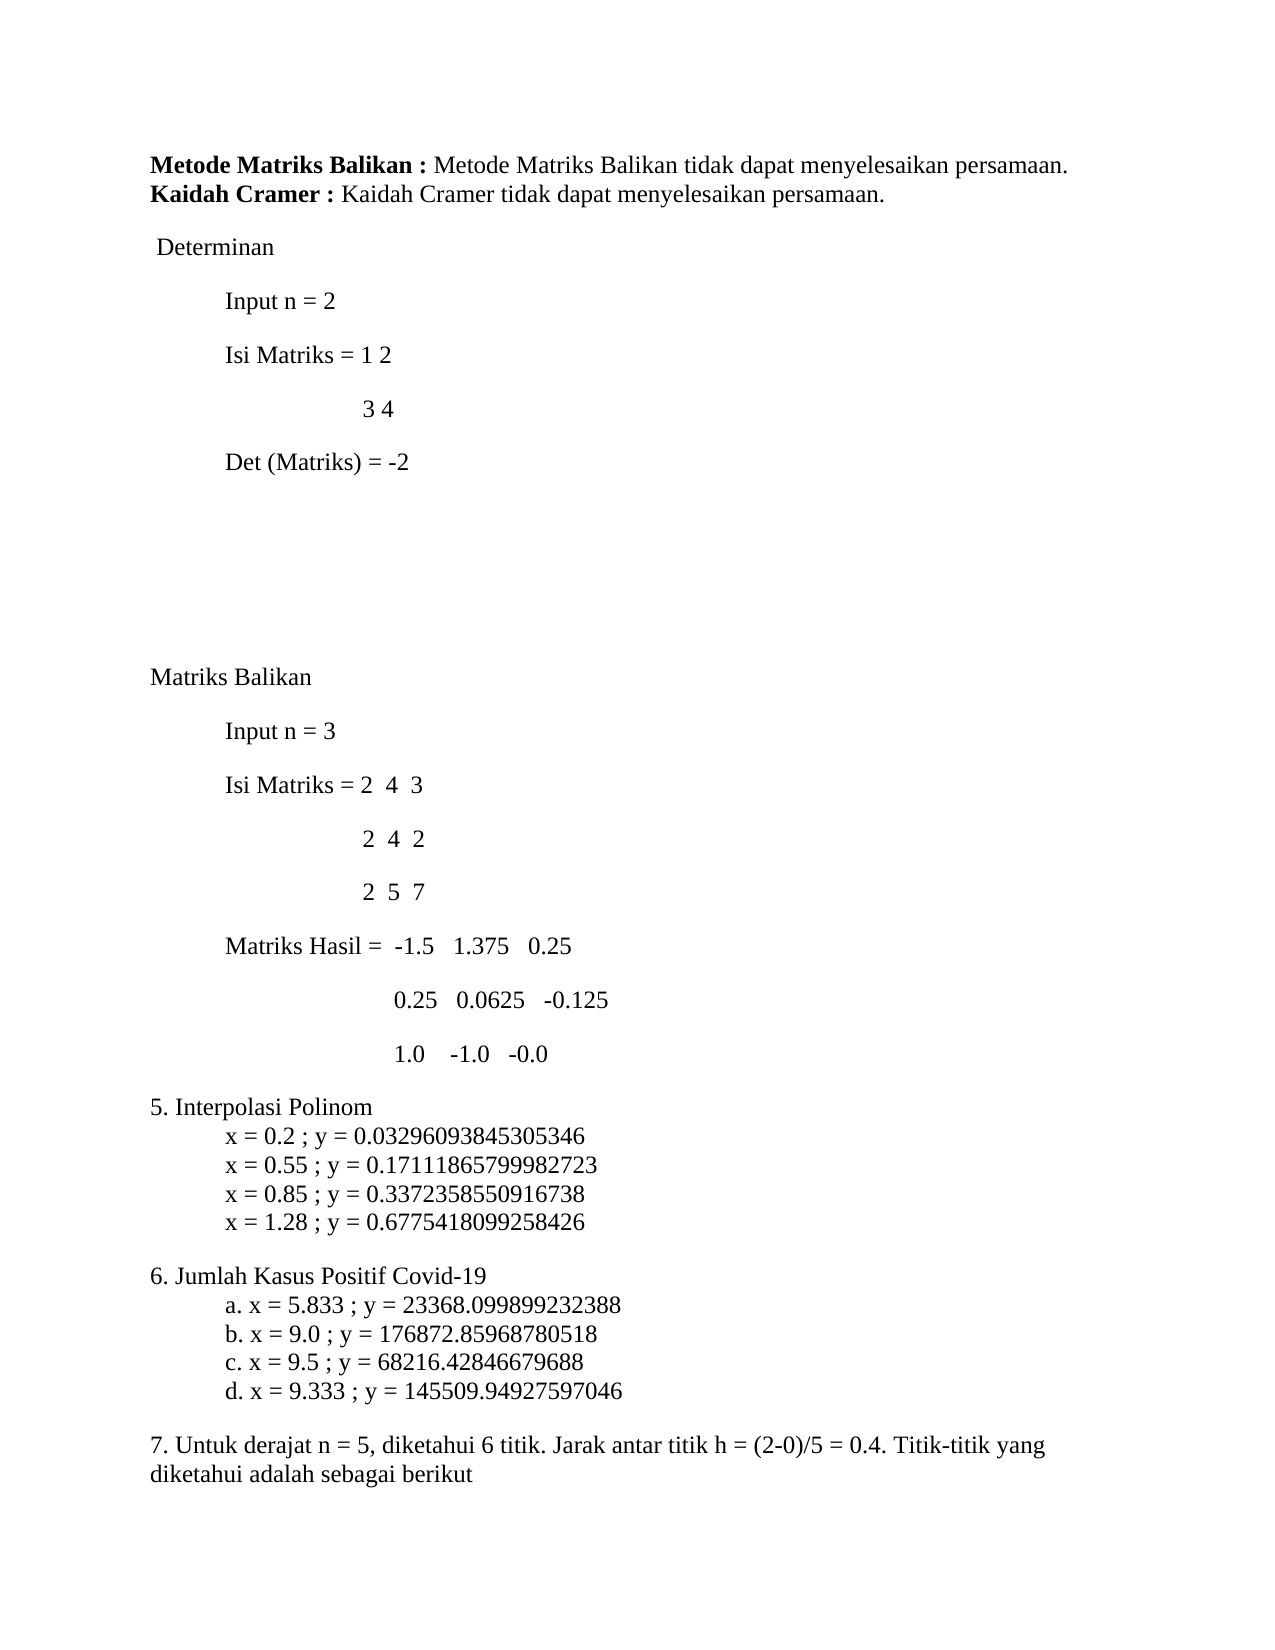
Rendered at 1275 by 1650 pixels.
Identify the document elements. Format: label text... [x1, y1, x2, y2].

text Isi Matriks = 1 2 [150, 340, 1125, 369]
text Determinan [150, 232, 1125, 261]
text Input n = 3 [150, 716, 1125, 745]
text 2 4 2 [150, 824, 1125, 852]
text 5. Interpolasi Polinom x = 0.2 ; y = 0.03296093845305346 x = 0.55 ; y = 0.17111865799982723 x = 0.85 ; y = 0.3372358550916738 x = 1.28 ; y = 0.6775418099258426 [150, 1092, 1125, 1236]
text Input n = 2 [150, 286, 1125, 315]
text 2 5 7 [150, 877, 1125, 906]
text 0.25 0.0625 -0.125 [150, 985, 1125, 1014]
text 3 4 [150, 394, 1125, 422]
text Det (Matriks) = -2 [150, 447, 1125, 476]
text 1.0 -1.0 -0.0 [375, 1039, 1125, 1067]
text Matriks Hasil = -1.5 1.375 0.25 [150, 931, 1125, 960]
text 6. Jumlah Kasus Positif Covid-19 a. x = 5.833 ; y = 23368.099899232388 b. x = 9.0 ; y = 176872.85968780518 c. x = 9.5 ; y = 68216.42846679688 d. x = 9.333 ; y = 145509.94927597046 [150, 1261, 1125, 1405]
text Isi Matriks = 2 4 3 [150, 770, 1125, 799]
text Matriks Balikan [150, 662, 1125, 691]
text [150, 150, 1125, 207]
text 7. Untuk derajat n = 5, diketahui 6 titik. Jarak antar titik h = (2-0)/5 = 0.4. Titik-titik yang diketahui adalah sebagai berikut [150, 1430, 1125, 1487]
